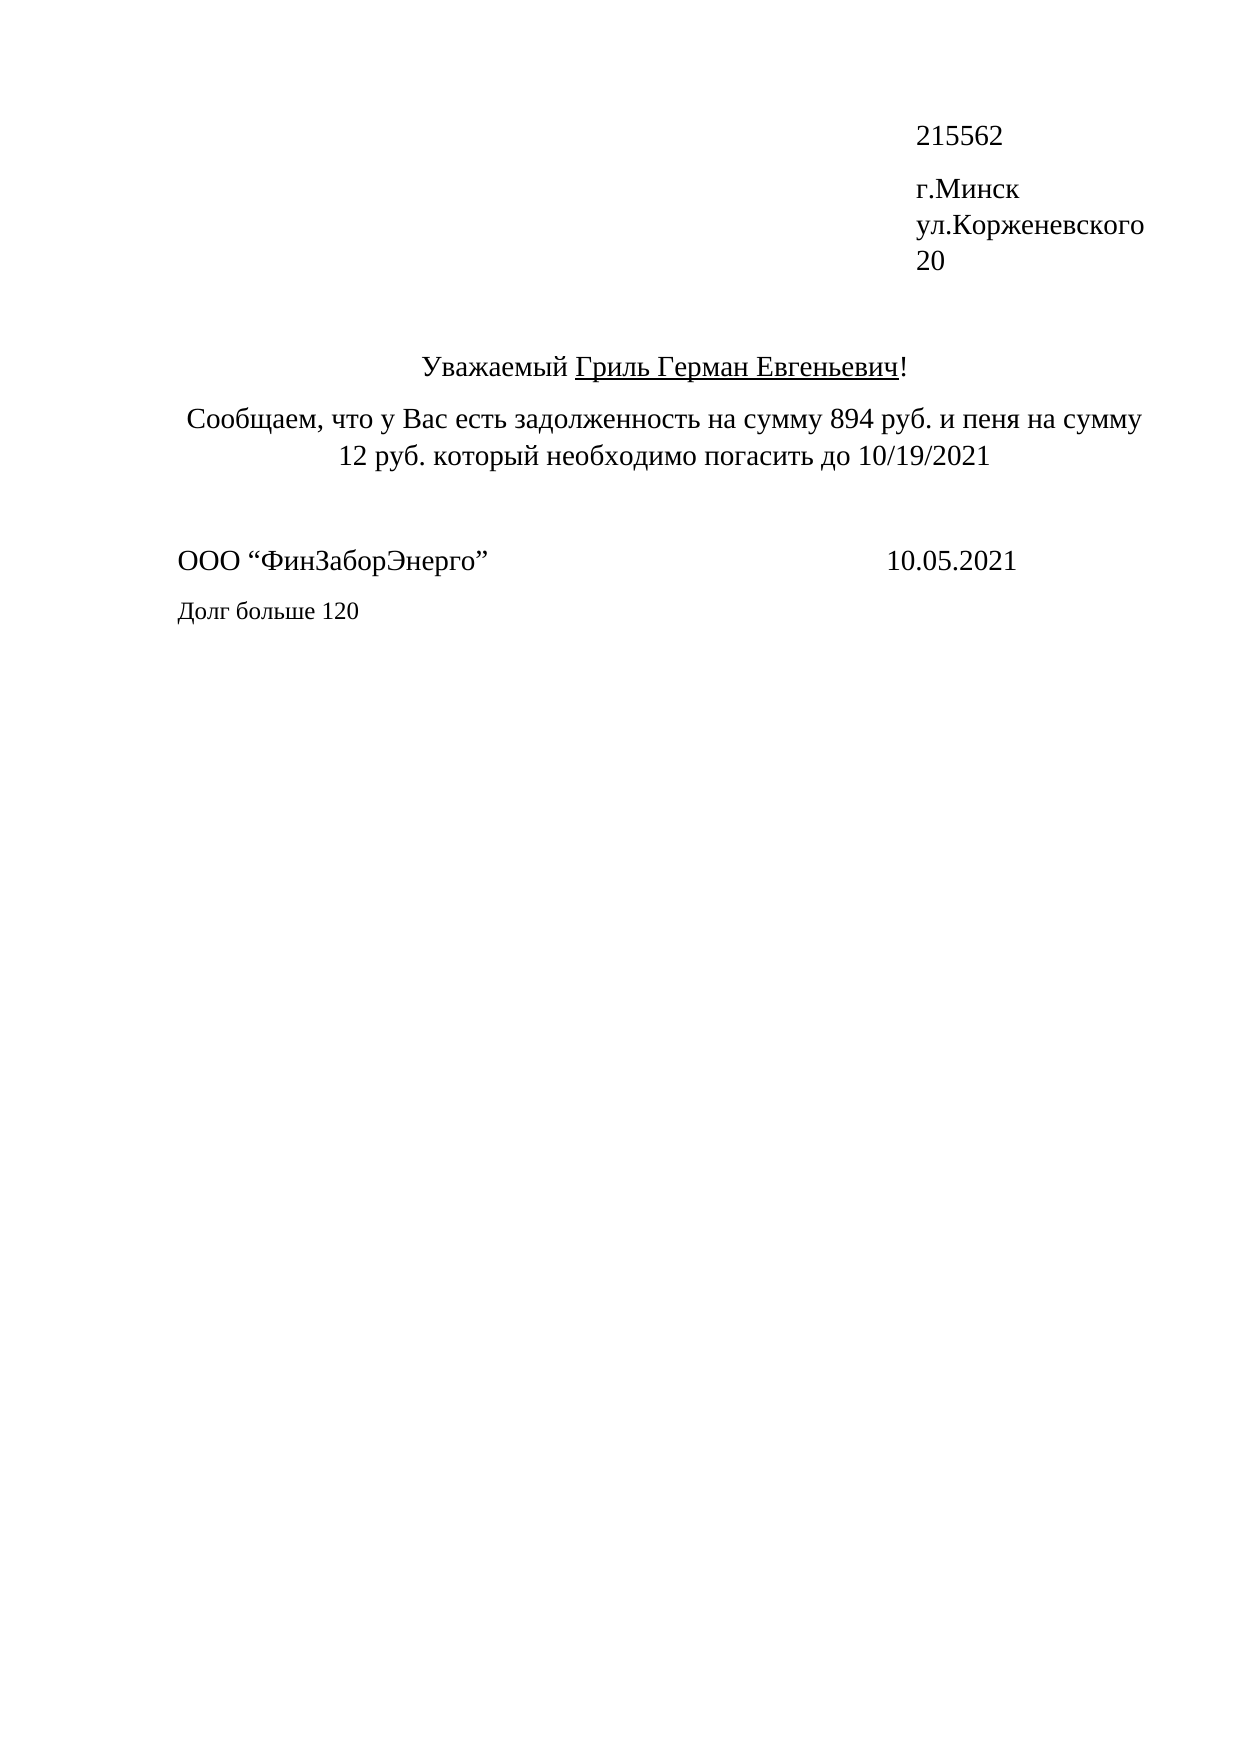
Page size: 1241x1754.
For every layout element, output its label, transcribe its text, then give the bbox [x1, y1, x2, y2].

text Сообщаем, что у Вас есть задолженность на сумму 894 руб. и пеня на сумму 12 руб. который необходимо погасить до 10/19/2021 [177, 402, 1152, 471]
text 215562 [916, 118, 1152, 152]
text ООО “ФинЗаборЭнерго” 10.05.2021 [177, 543, 1152, 577]
text г.Минск ул.Корженевского 20 [916, 171, 1152, 277]
text Долг больше 120 [177, 596, 1152, 625]
text Уважаемый Гриль Герман Евгеньевич! [177, 349, 1152, 382]
